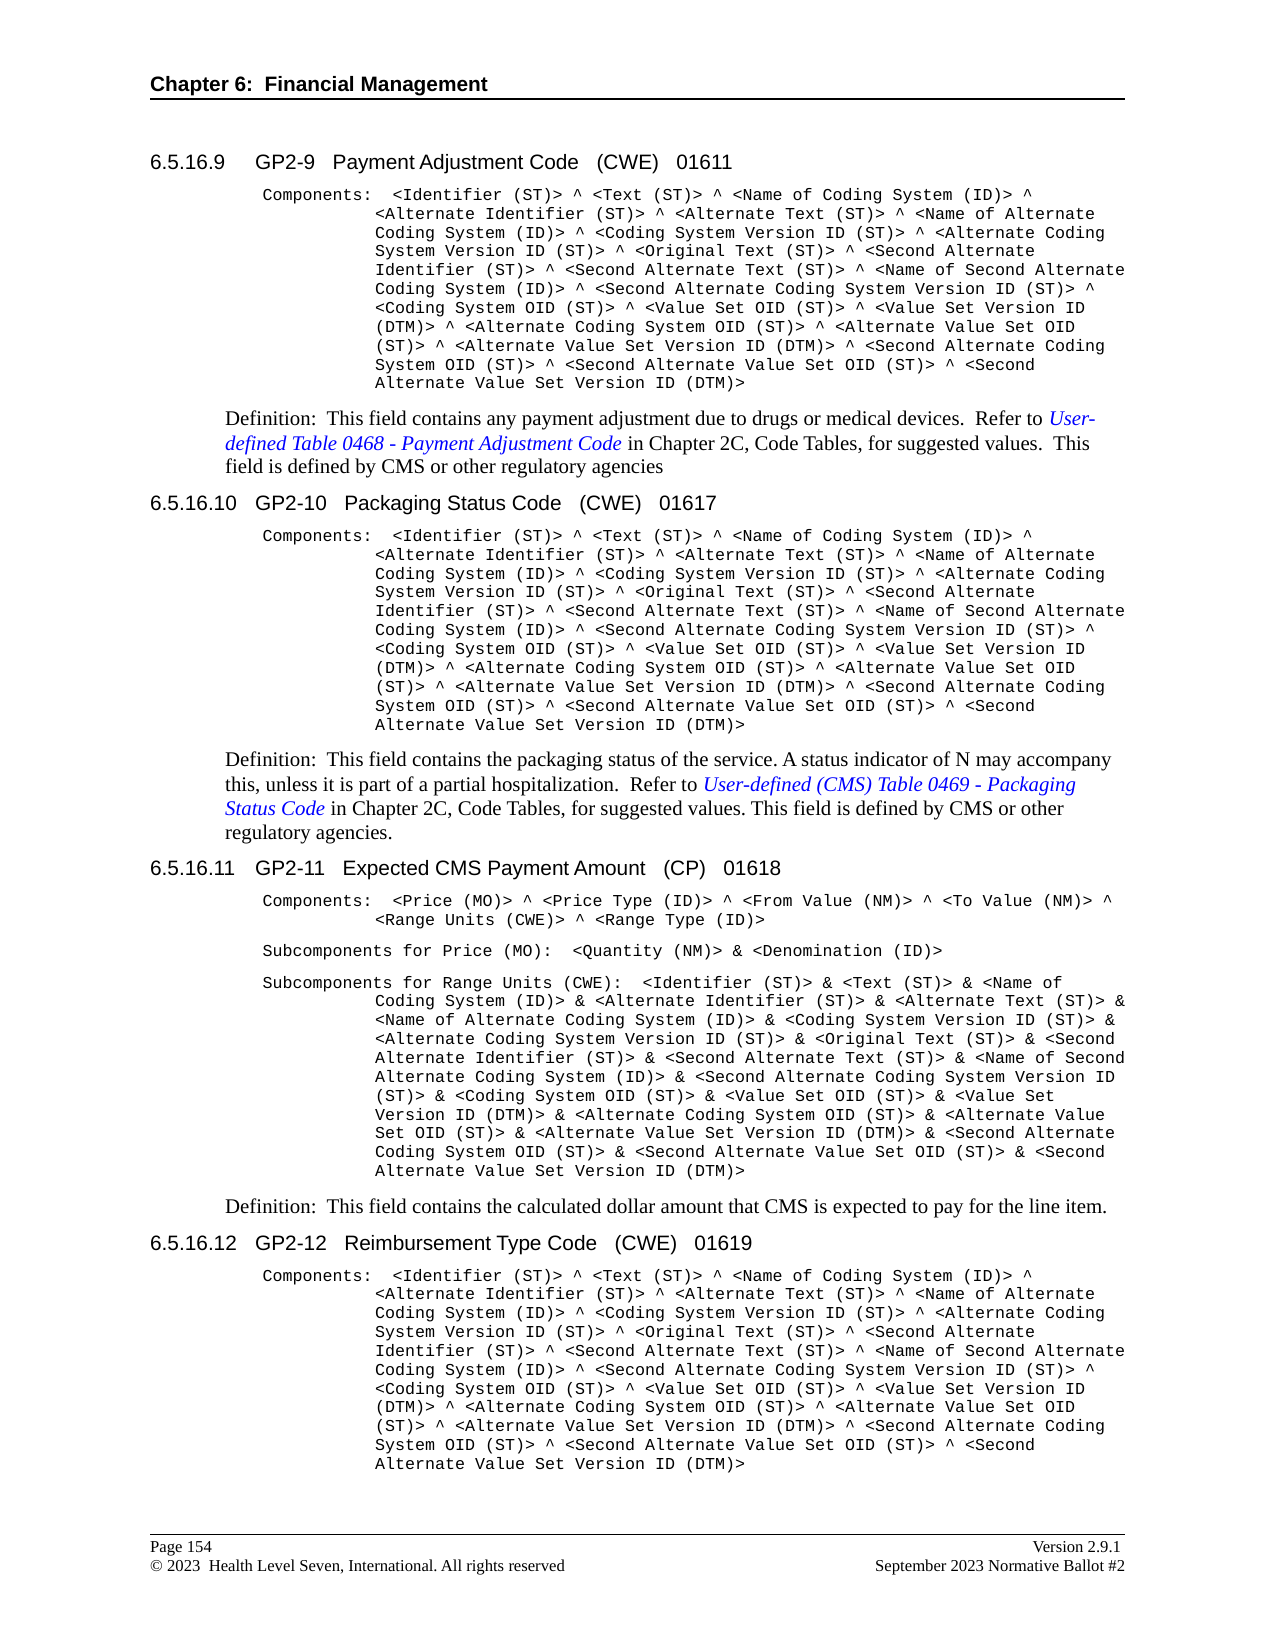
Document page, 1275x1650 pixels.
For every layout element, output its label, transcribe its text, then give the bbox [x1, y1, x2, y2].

text Definition: This field contains the packaging status of the service. A status indicator of N may accompany this, unless it is part of a partial hospitalization. Refer to User-defined (CMS) Table 0469 - Packaging Status Code in Chapter 2C, Code Tables, for suggested values. This field is defined by CMS or other regulatory agencies. [225, 747, 1125, 844]
text Definition: This field contains the calculated dollar amount that CMS is expected to pay for the line item. [225, 1194, 1125, 1218]
text Components: <Price (MO)> ^ <Price Type (ID)> ^ <From Value (NM)> ^ <To Value (NM)> ^ <Range Units (CWE)> ^ <Range Type (ID)> [262, 893, 1125, 930]
subtitle GP2-10 Packaging Status Code (CWE) 01617 [150, 491, 1125, 515]
subtitle GP2-9 Payment Adjustment Code (CWE) 01611 [150, 150, 1125, 174]
text Subcomponents for Price (MO): <Quantity (NM)> & <Denomination (ID)> [262, 943, 1125, 962]
subtitle GP2-12 Reimbursement Type Code (CWE) 01619 [150, 1231, 1125, 1254]
text Definition: This field contains any payment adjustment due to drugs or medical devices. Refer to User-defined Table 0468 - Payment Adjustment Code in Chapter 2C, Code Tables, for suggested values. This field is defined by CMS or other regulatory agencies [225, 406, 1125, 478]
subtitle GP2-11 Expected CMS Payment Amount (CP) 01618 [150, 856, 1125, 880]
